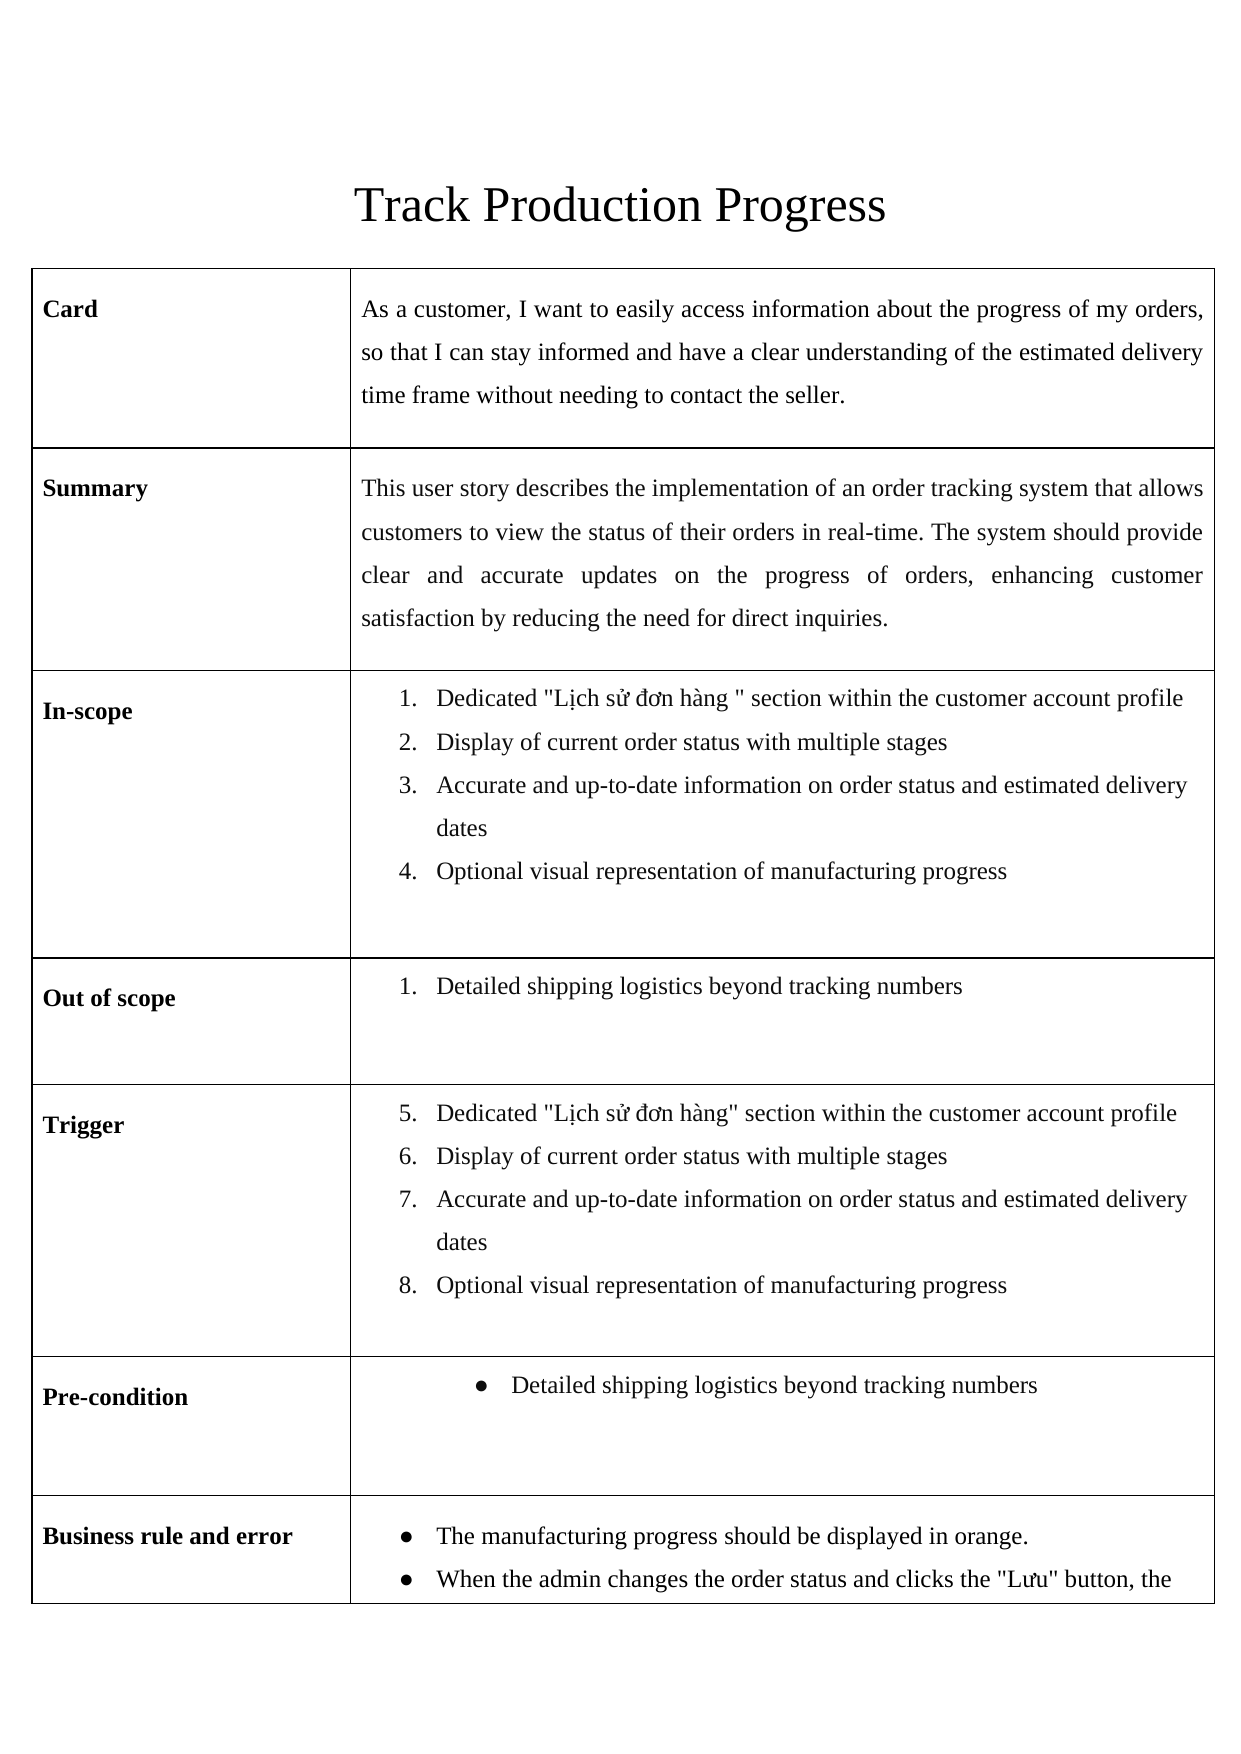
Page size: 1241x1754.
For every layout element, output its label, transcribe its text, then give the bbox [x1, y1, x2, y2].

table_cell Trigger [33, 1085, 350, 1356]
table_cell Detailed shipping logistics beyond tracking numbers [351, 1357, 1214, 1495]
table_cell Summary [33, 449, 350, 670]
table_cell Pre-condition [33, 1357, 350, 1495]
table_cell This user story describes the implementation of an order tracking system that allows customers to view the status of their orders in real-time. The system should provide clear and accurate updates on the progress of orders, enhancing customer satisfaction by reducing the need for direct inquiries. [351, 449, 1214, 670]
table_cell Dedicated "Lịch sử đơn hàng " section within the customer account profile Display of current order status with multiple stages Accurate and up-to-date information on order status and estimated delivery dates Optional visual representation of manufacturing progress [351, 671, 1214, 957]
table_header Card [33, 269, 350, 447]
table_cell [351, 1496, 1214, 1603]
table_cell Detailed shipping logistics beyond tracking numbers [351, 959, 1214, 1084]
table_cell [33, 1496, 350, 1603]
table_cell Dedicated "Lịch sử đơn hàng" section within the customer account profile Display of current order status with multiple stages Accurate and up-to-date information on order status and estimated delivery dates Optional visual representation of manufacturing progress [351, 1085, 1214, 1356]
table_cell Out of scope [33, 959, 350, 1084]
text Track Production Progress [150, 175, 1090, 232]
table_cell In-scope [33, 671, 350, 957]
table_header As a customer, I want to easily access information about the progress of my orders, so that I can stay informed and have a clear understanding of the estimated delivery time frame without needing to contact the seller. [351, 269, 1214, 447]
